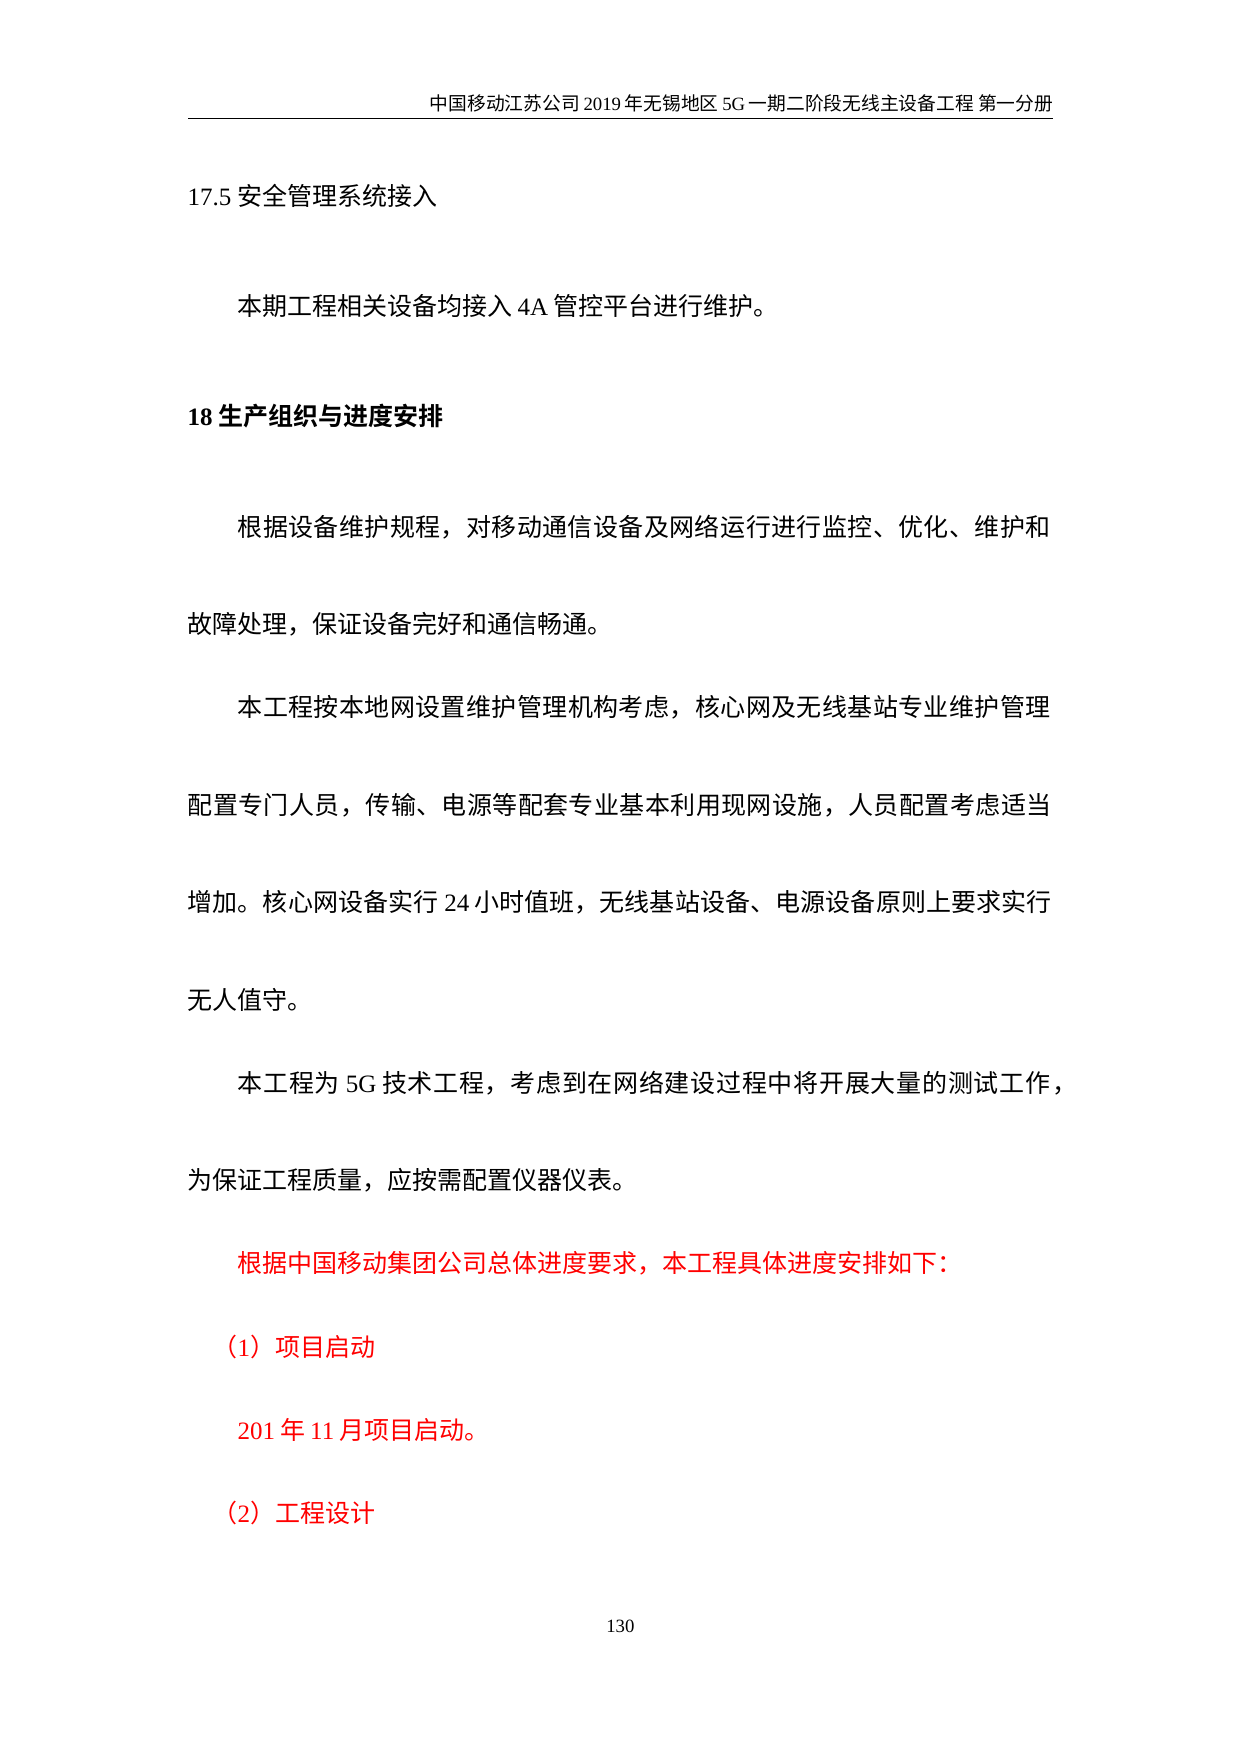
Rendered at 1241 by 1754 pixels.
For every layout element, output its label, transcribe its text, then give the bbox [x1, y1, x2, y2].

text （1）项目启动 [212, 1313, 1053, 1378]
text 根据设备维护规程，对移动通信设备及网络运行进行监控、优化、维护和故障处理，保证设备完好和通信畅通。 [187, 493, 1053, 655]
list （2）工程设计 [212, 1479, 1053, 1544]
text 本工程按本地网设置维护管理机构考虑，核心网及无线基站专业维护管理配置专门人员，传输、电源等配套专业基本利用现网设施，人员配置考虑适当增加。核心网设备实行24小时值班，无线基站设备、电源设备原则上要求实行无人值守。 [187, 673, 1053, 1031]
subtitle 安全管理系统接入 [187, 162, 1053, 227]
text 根据中国移动集团公司总体进度要求，本工程具体进度安排如下： [187, 1229, 1053, 1294]
subtitle 生产组织与进度安排 [187, 382, 1053, 447]
text 201年11月项目启动。 [187, 1396, 1053, 1461]
text 本工程为5G技术工程，考虑到在网络建设过程中将开展大量的测试工作，为保证工程质量，应按需配置仪器仪表。 [187, 1049, 1053, 1211]
text 本期工程相关设备均接入4A管控平台进行维护。 [187, 272, 1053, 337]
